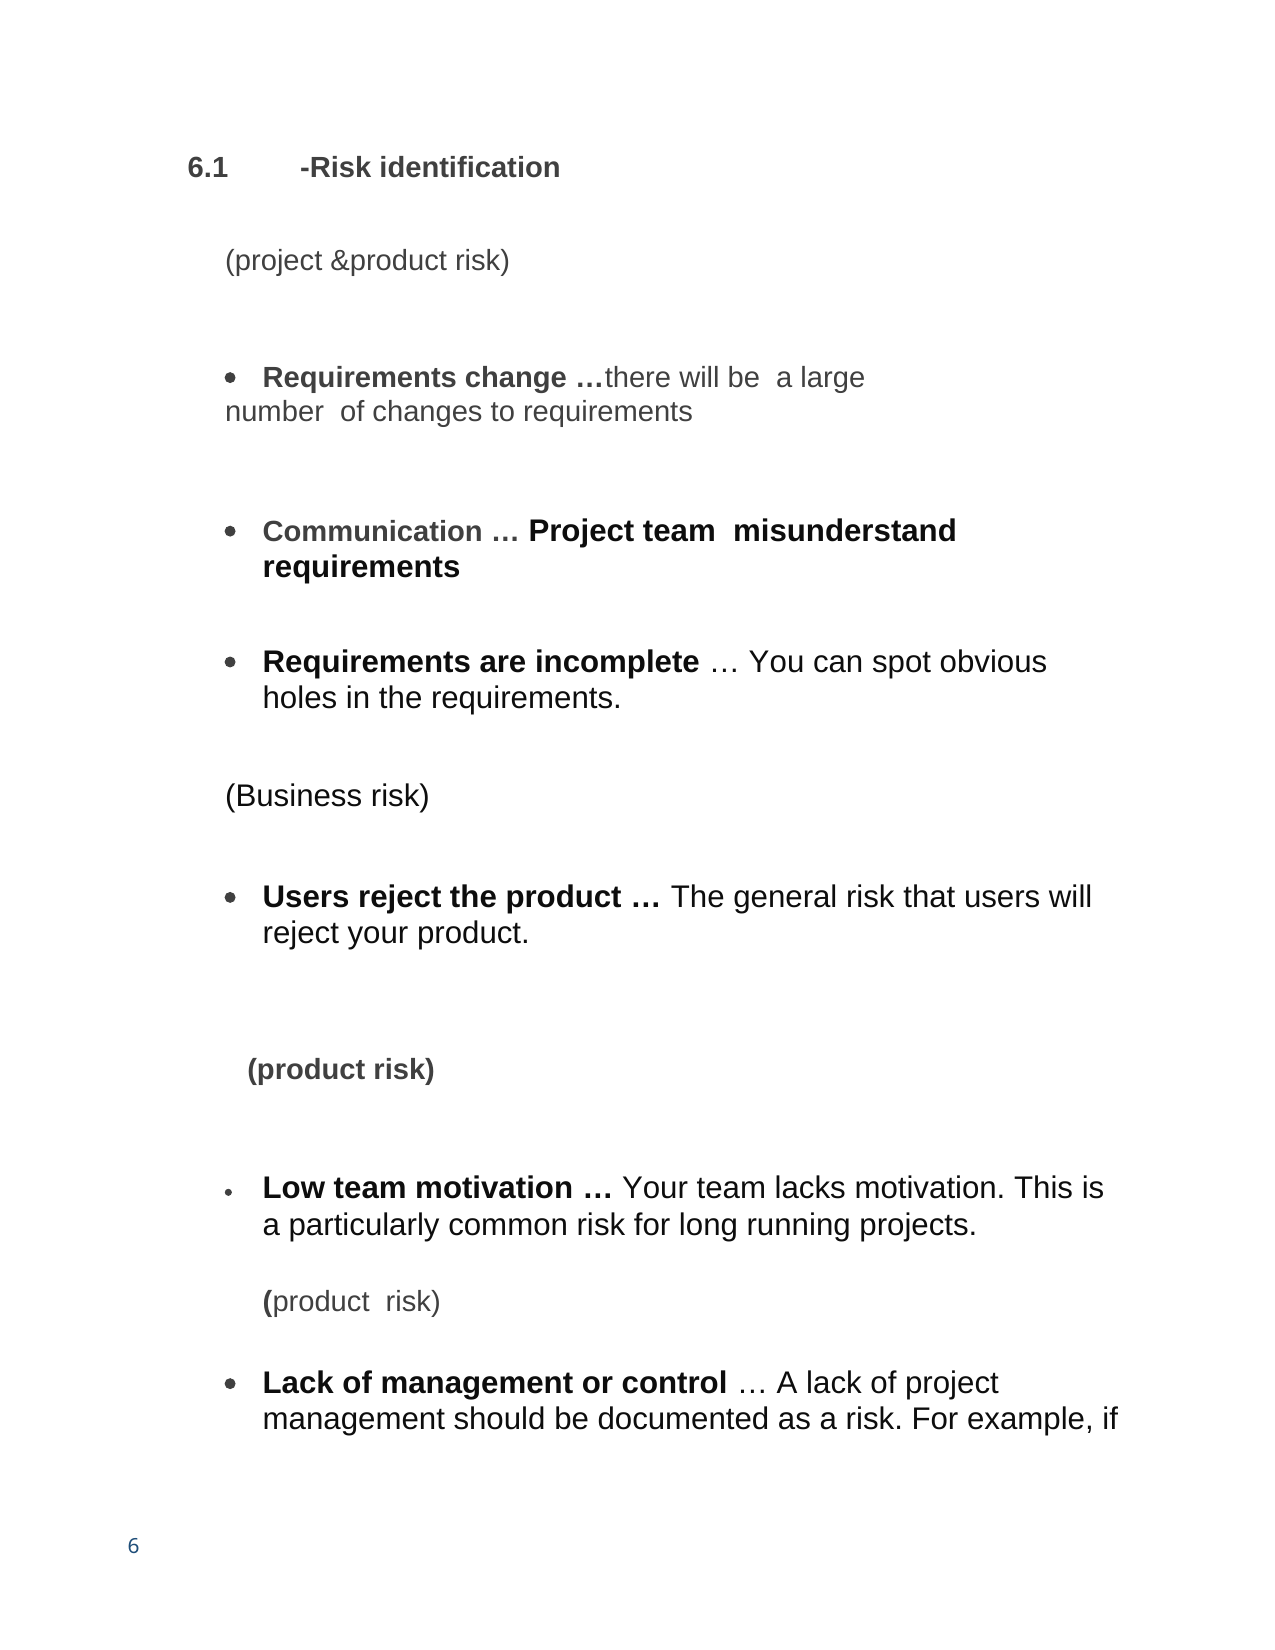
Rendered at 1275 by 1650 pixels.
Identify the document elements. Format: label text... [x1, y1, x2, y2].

text (project &product risk) [225, 242, 1125, 276]
list Low team motivation … Your team lacks motivation. This is a particularly common risk for long running projects. [225, 1169, 1125, 1241]
list Communication … Project team misunderstand requirements [225, 512, 1125, 584]
list Requirements are incomplete … You can spot obvious holes in the requirements. [225, 643, 1125, 715]
text (product risk) [150, 1009, 1125, 1085]
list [225, 1364, 1125, 1436]
text number of changes to requirements [225, 394, 1125, 428]
list Requirements change …there will be a large [225, 360, 1125, 394]
list Users reject the product … The general risk that users will reject your product. [225, 878, 1125, 950]
list -Risk identification [187, 150, 1125, 183]
list (product risk) [262, 1241, 1125, 1318]
text (Business risk) [225, 777, 1125, 853]
